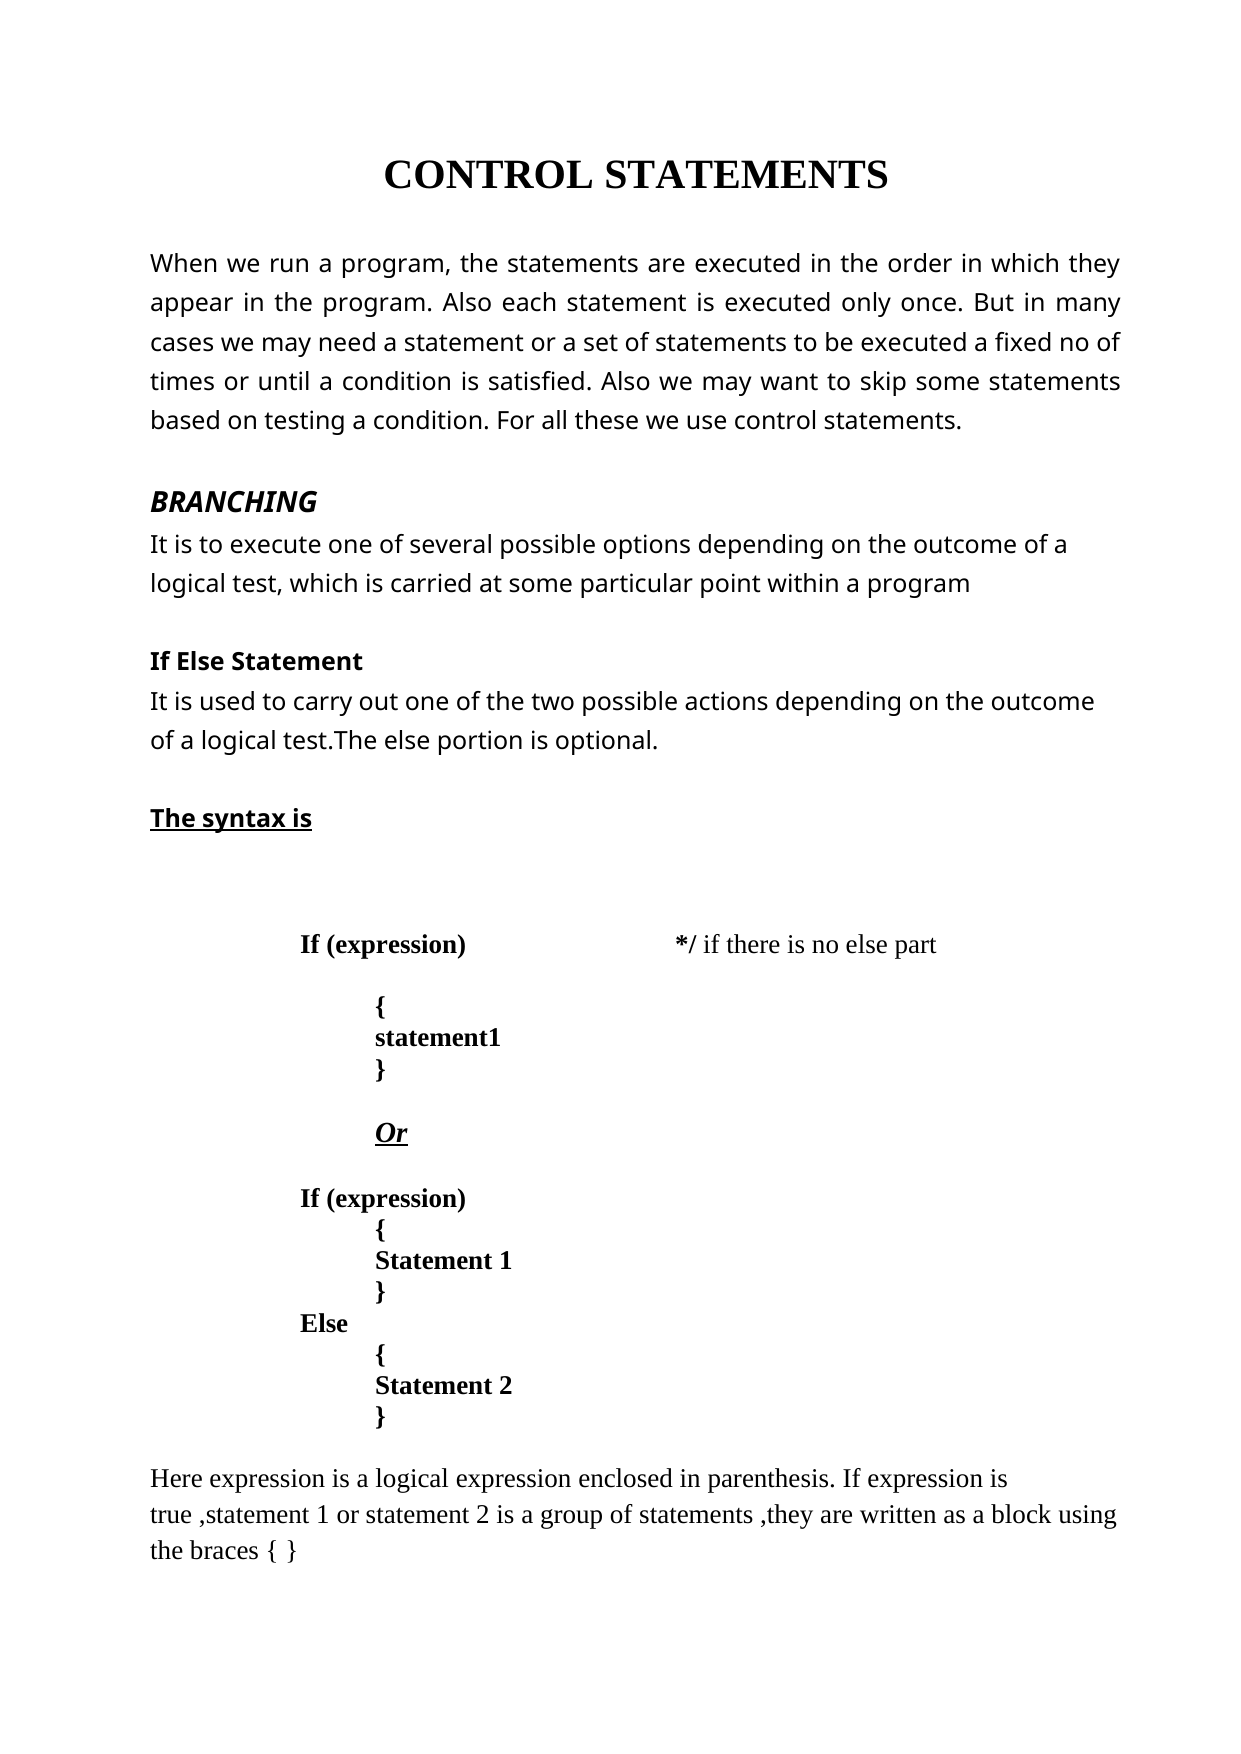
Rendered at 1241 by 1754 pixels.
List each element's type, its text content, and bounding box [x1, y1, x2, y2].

text } [300, 1053, 1122, 1084]
text BRANCHING [150, 481, 1122, 521]
text CONTROL STATEMENTS [150, 150, 1122, 198]
text Here expression is a logical expression enclosed in parenthesis. If expression is true ,statement 1 or statement 2 is a group of statements ,they are written as a block using the braces { } [150, 1462, 1122, 1565]
text Statement 1 [300, 1244, 1122, 1276]
text { [300, 1338, 1122, 1369]
text The syntax is [150, 801, 1122, 835]
text Or [300, 1115, 1122, 1148]
text It is to execute one of several possible options depending on the outcome of a logical test, which is carried at some particular point within a program [150, 526, 1122, 600]
text It is used to carry out one of the two possible actions depending on the outcome of a logical test.The else portion is optional. [150, 683, 1122, 756]
text If Else Statement [150, 644, 1122, 678]
text When we run a program, the statements are executed in the order in which they appear in the program. Also each statement is executed only once. But in many cases we may need a statement or a set of statements to be executed a fixed no of times or until a condition is satisfied. Also we may want to skip some statements based on testing a condition. For all these we use control statements. [150, 246, 1122, 437]
text } [300, 1400, 1122, 1431]
text { [300, 1213, 1122, 1244]
text Statement 2 [300, 1369, 1122, 1400]
text statement1 [300, 1022, 1122, 1053]
text If (expression) [300, 1182, 1122, 1213]
text } [300, 1276, 1122, 1307]
text If (expression) */ if there is no else part [225, 928, 1122, 959]
text Else [225, 1307, 1122, 1338]
text { [300, 990, 1122, 1022]
